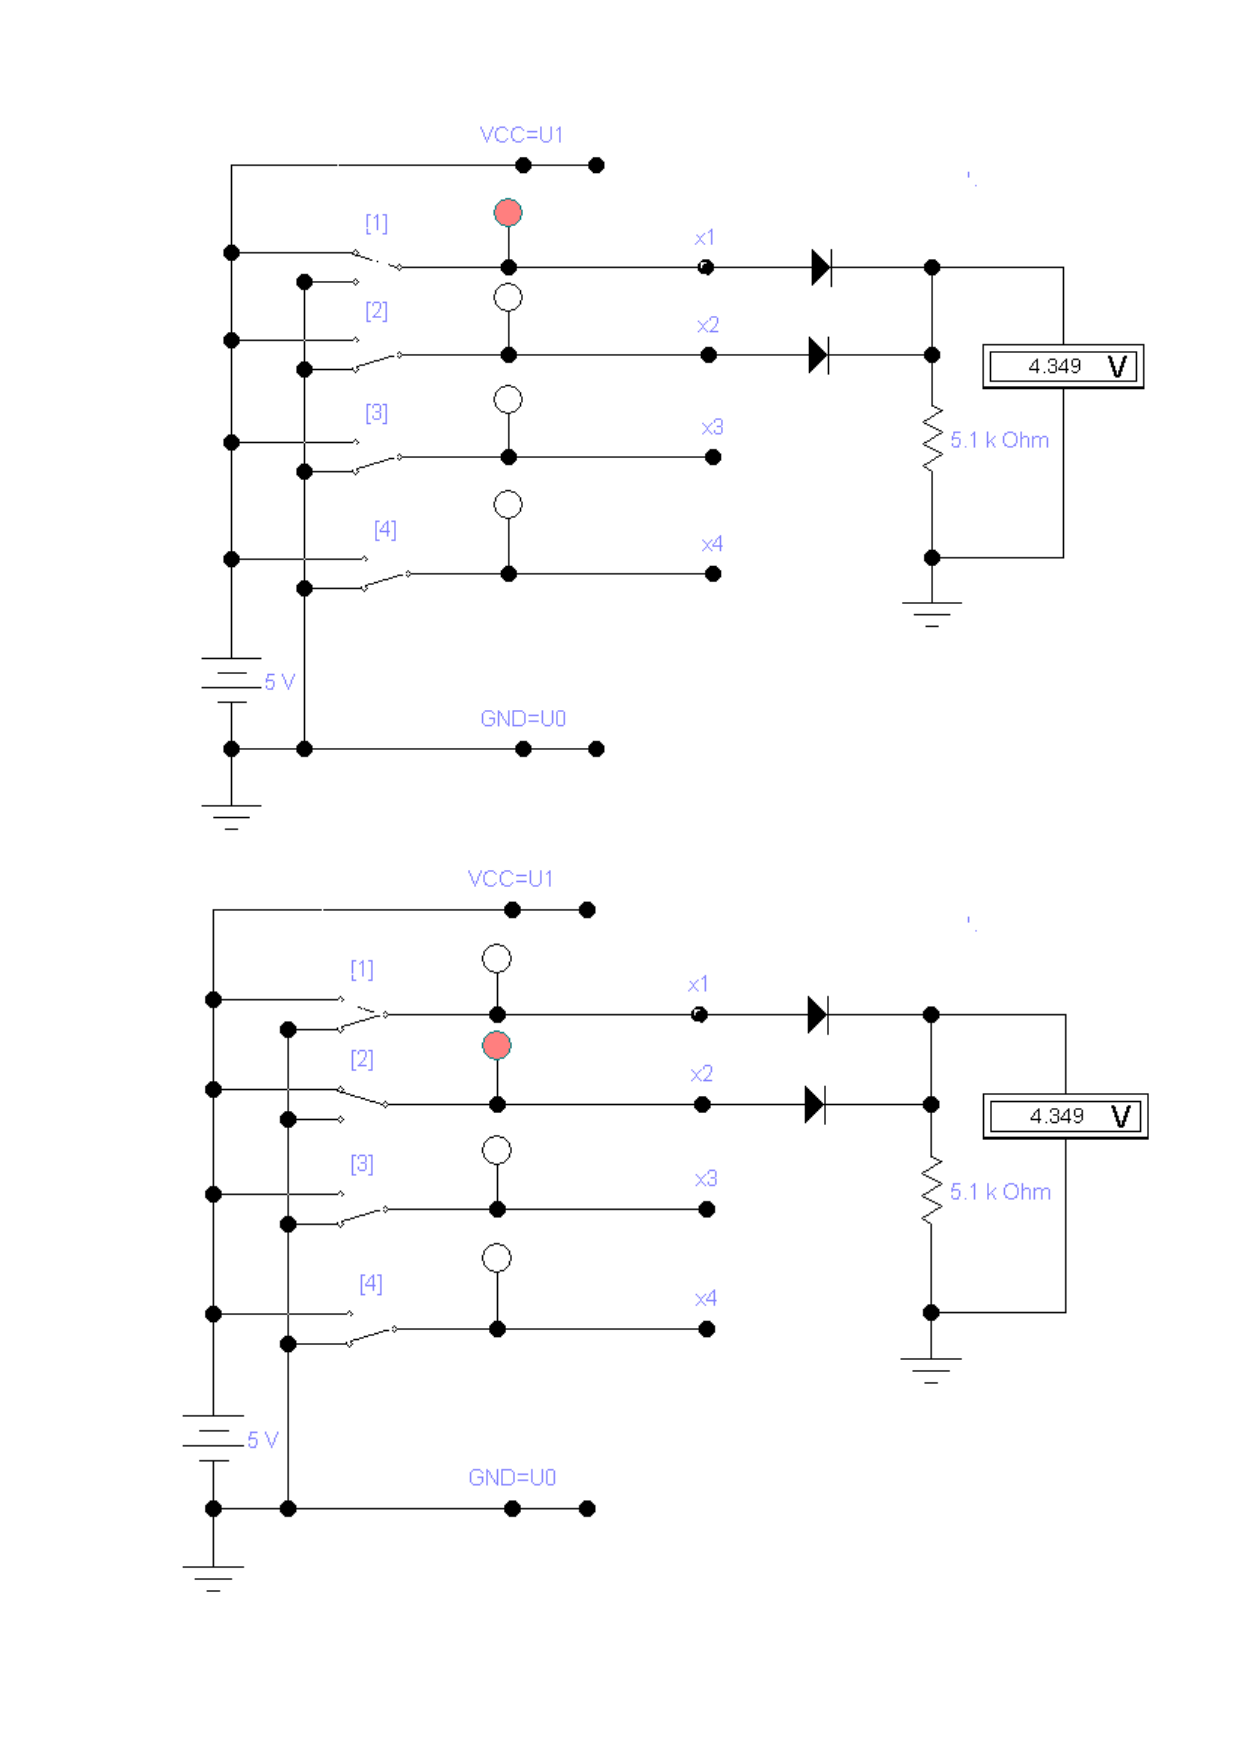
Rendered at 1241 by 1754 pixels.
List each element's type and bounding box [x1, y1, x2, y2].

picture [177, 860, 1152, 1598]
picture [177, 118, 1152, 836]
